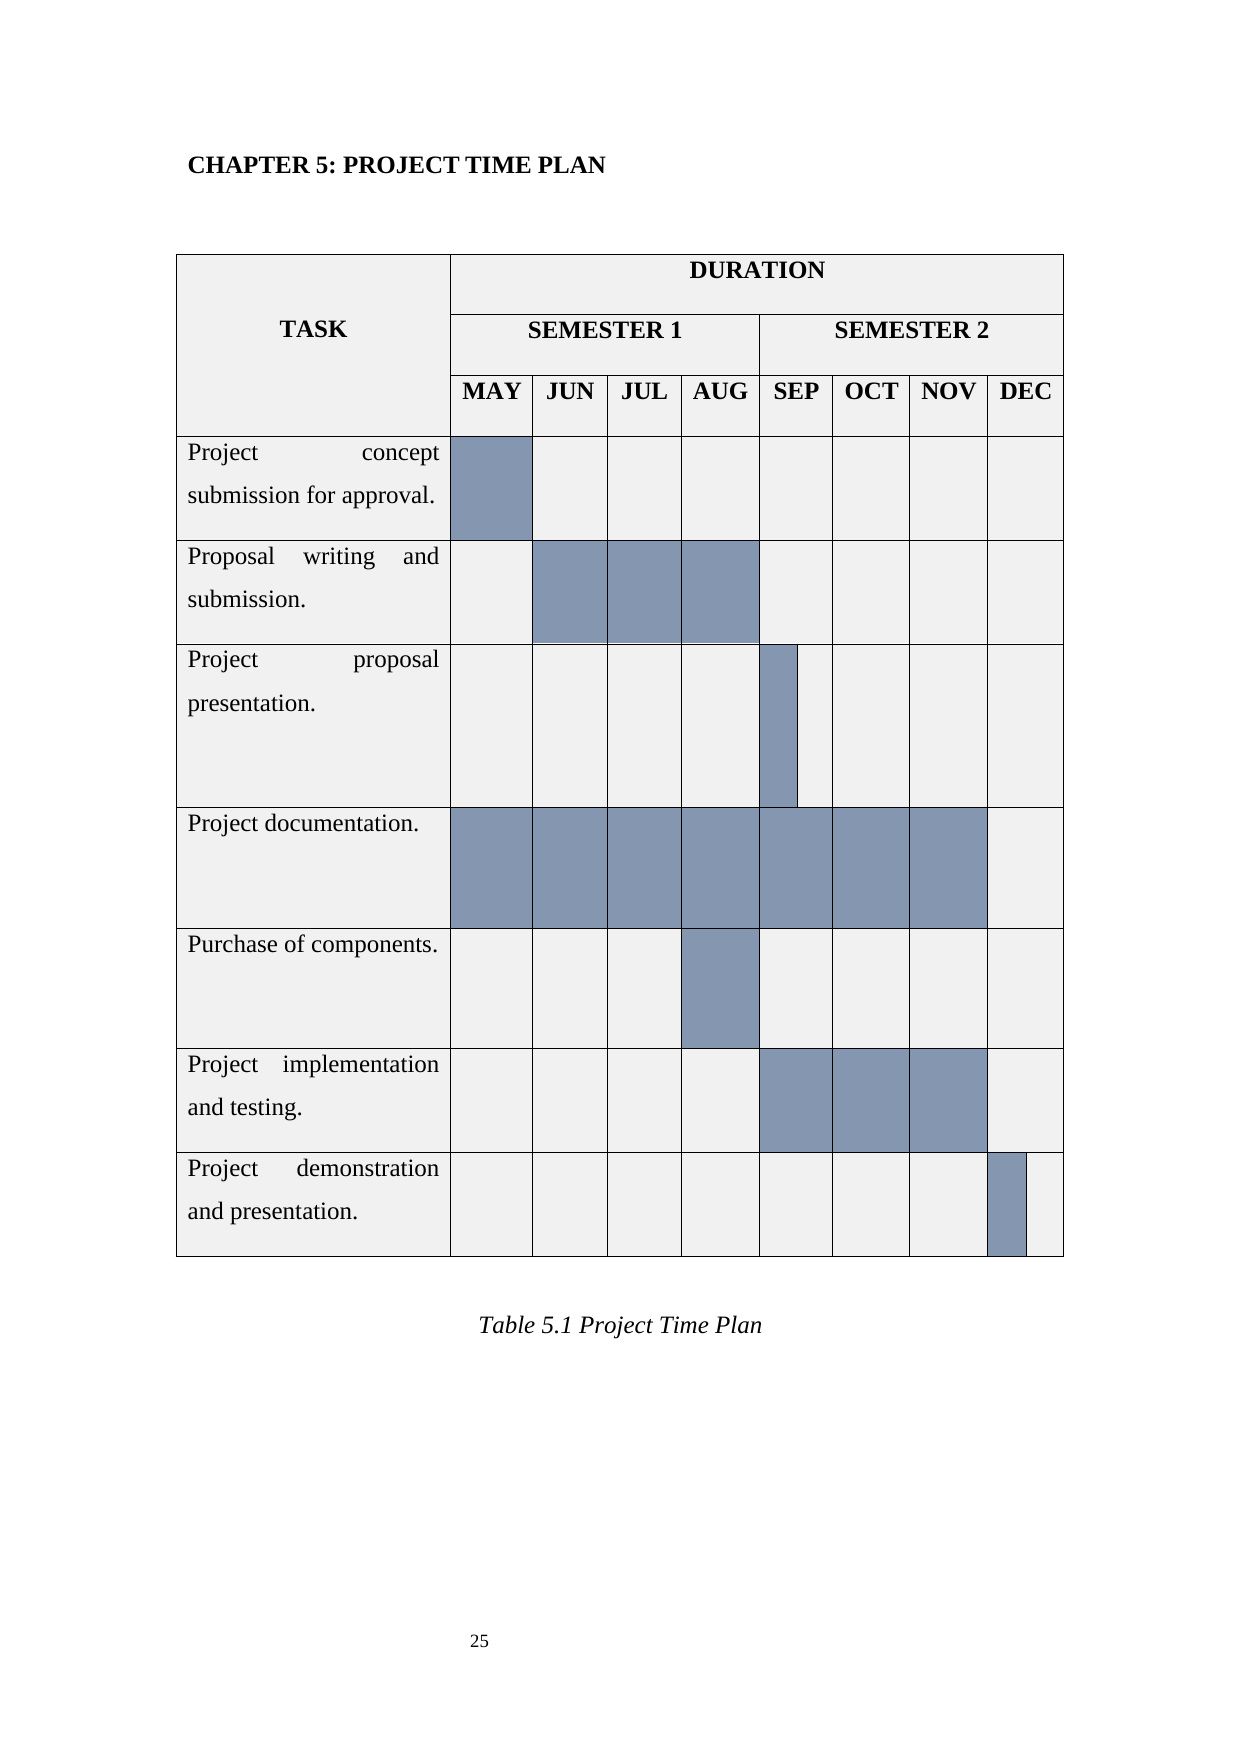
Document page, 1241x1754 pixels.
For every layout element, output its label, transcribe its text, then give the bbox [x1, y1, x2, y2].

table_cell [760, 1153, 832, 1256]
table_cell [910, 541, 987, 643]
subtitle CHAPTER 5: PROJECT TIME PLAN [187, 150, 1053, 179]
table_cell [451, 1153, 532, 1256]
table_cell [760, 541, 832, 643]
table_cell SEMESTER 2 [760, 315, 1063, 375]
table_cell [833, 541, 909, 643]
table_cell OCT [833, 376, 909, 436]
table_cell Proposal writing and submission. [177, 541, 450, 643]
table_cell [833, 645, 909, 807]
table_cell MAY [451, 376, 532, 436]
table_cell [608, 929, 681, 1048]
table_cell [988, 1153, 1026, 1256]
table_cell [833, 929, 909, 1048]
table_cell [608, 645, 681, 807]
table_cell [760, 437, 832, 540]
table_cell Project demonstration and presentation. [177, 1153, 450, 1256]
table_cell [910, 645, 987, 807]
table_cell [682, 808, 759, 928]
table_header TASK [177, 255, 450, 436]
table_cell [533, 645, 607, 807]
table_cell SEP [760, 376, 832, 436]
table_cell [608, 1049, 681, 1152]
table_cell NOV [910, 376, 987, 436]
table_cell [910, 1049, 987, 1152]
table_cell [988, 808, 1063, 928]
table_cell [910, 1153, 987, 1256]
table_cell [608, 541, 681, 643]
table_cell [608, 437, 681, 540]
table_cell [533, 929, 607, 1048]
table_cell [760, 808, 832, 928]
table_cell DEC [988, 376, 1063, 436]
table_cell [451, 1049, 532, 1152]
table_cell Project proposal presentation. [177, 645, 450, 807]
table_cell [833, 1049, 909, 1152]
table_cell [451, 929, 532, 1048]
text Table 5.1 Project Time Plan [187, 1310, 1053, 1338]
table_cell Project documentation. [177, 808, 450, 928]
table_cell JUN [533, 376, 607, 436]
table_cell AUG [682, 376, 759, 436]
table_cell [833, 1153, 909, 1256]
table_cell [760, 929, 832, 1048]
table_cell SEMESTER 1 [451, 315, 759, 375]
table_cell [833, 808, 909, 928]
table_cell [682, 1153, 759, 1256]
table_cell Project concept submission for approval. [177, 437, 450, 540]
table_cell [1027, 1153, 1063, 1256]
table_header DURATION [451, 255, 1063, 314]
table_cell [910, 929, 987, 1048]
table_cell [910, 437, 987, 540]
table_cell [988, 541, 1063, 643]
table_cell [760, 645, 797, 807]
table_cell [798, 645, 832, 807]
table_cell [533, 1153, 607, 1256]
table_cell [988, 929, 1063, 1048]
table_cell [682, 645, 759, 807]
table_cell [682, 1049, 759, 1152]
table_cell [988, 1049, 1063, 1152]
table_cell [988, 645, 1063, 807]
table_cell JUL [608, 376, 681, 436]
table_cell [608, 1153, 681, 1256]
table_cell [533, 437, 607, 540]
table_cell [451, 437, 532, 540]
table_cell [833, 437, 909, 540]
table_cell [533, 1049, 607, 1152]
table_cell [451, 645, 532, 807]
table_cell [682, 929, 759, 1048]
table_cell [682, 541, 759, 643]
table_cell [451, 808, 532, 928]
table_cell Purchase of components. [177, 929, 450, 1048]
table_cell [760, 1049, 832, 1152]
table_cell Project implementation and testing. [177, 1049, 450, 1152]
table_cell [682, 437, 759, 540]
table_cell [533, 808, 607, 928]
table_cell [910, 808, 987, 928]
table_cell [533, 541, 607, 643]
table_cell [451, 541, 532, 643]
table_cell [608, 808, 681, 928]
table_cell [988, 437, 1063, 540]
